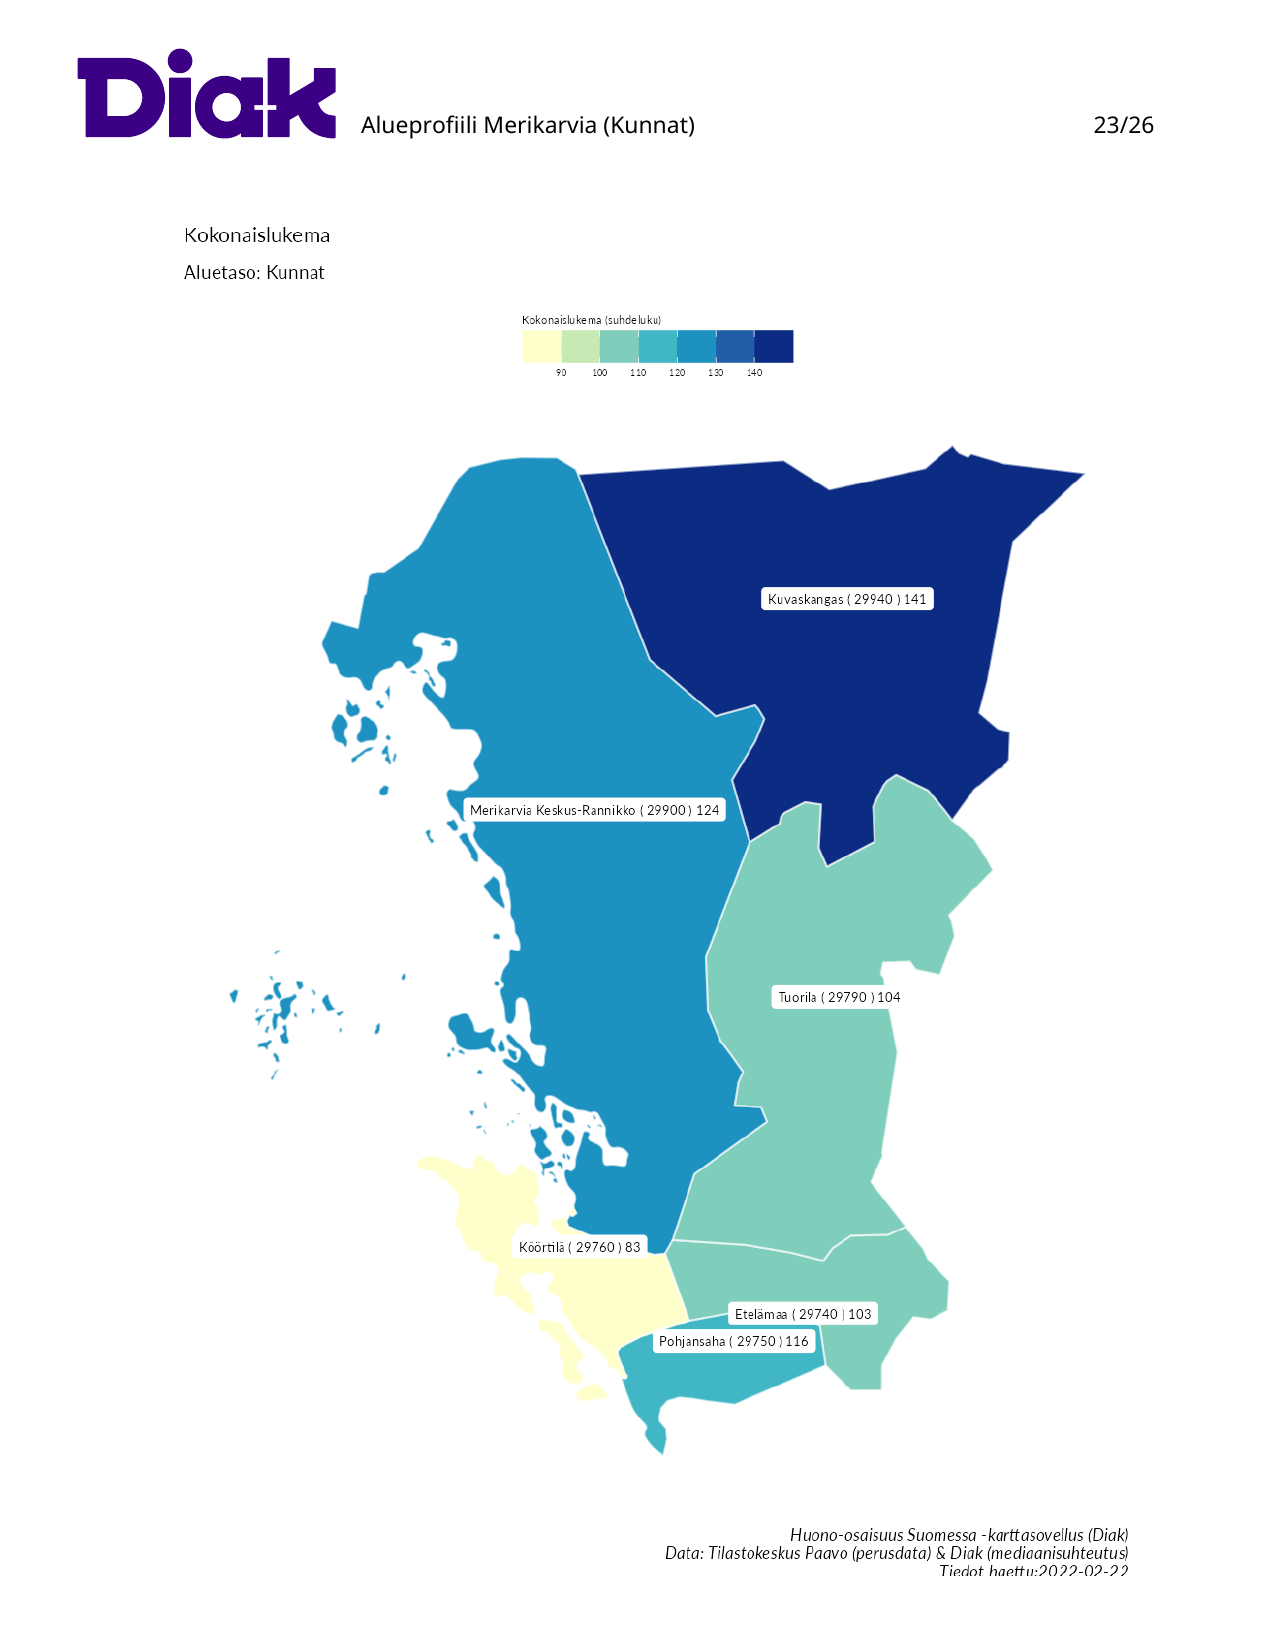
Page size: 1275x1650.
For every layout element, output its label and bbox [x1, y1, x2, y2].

picture [93, 172, 1219, 1576]
